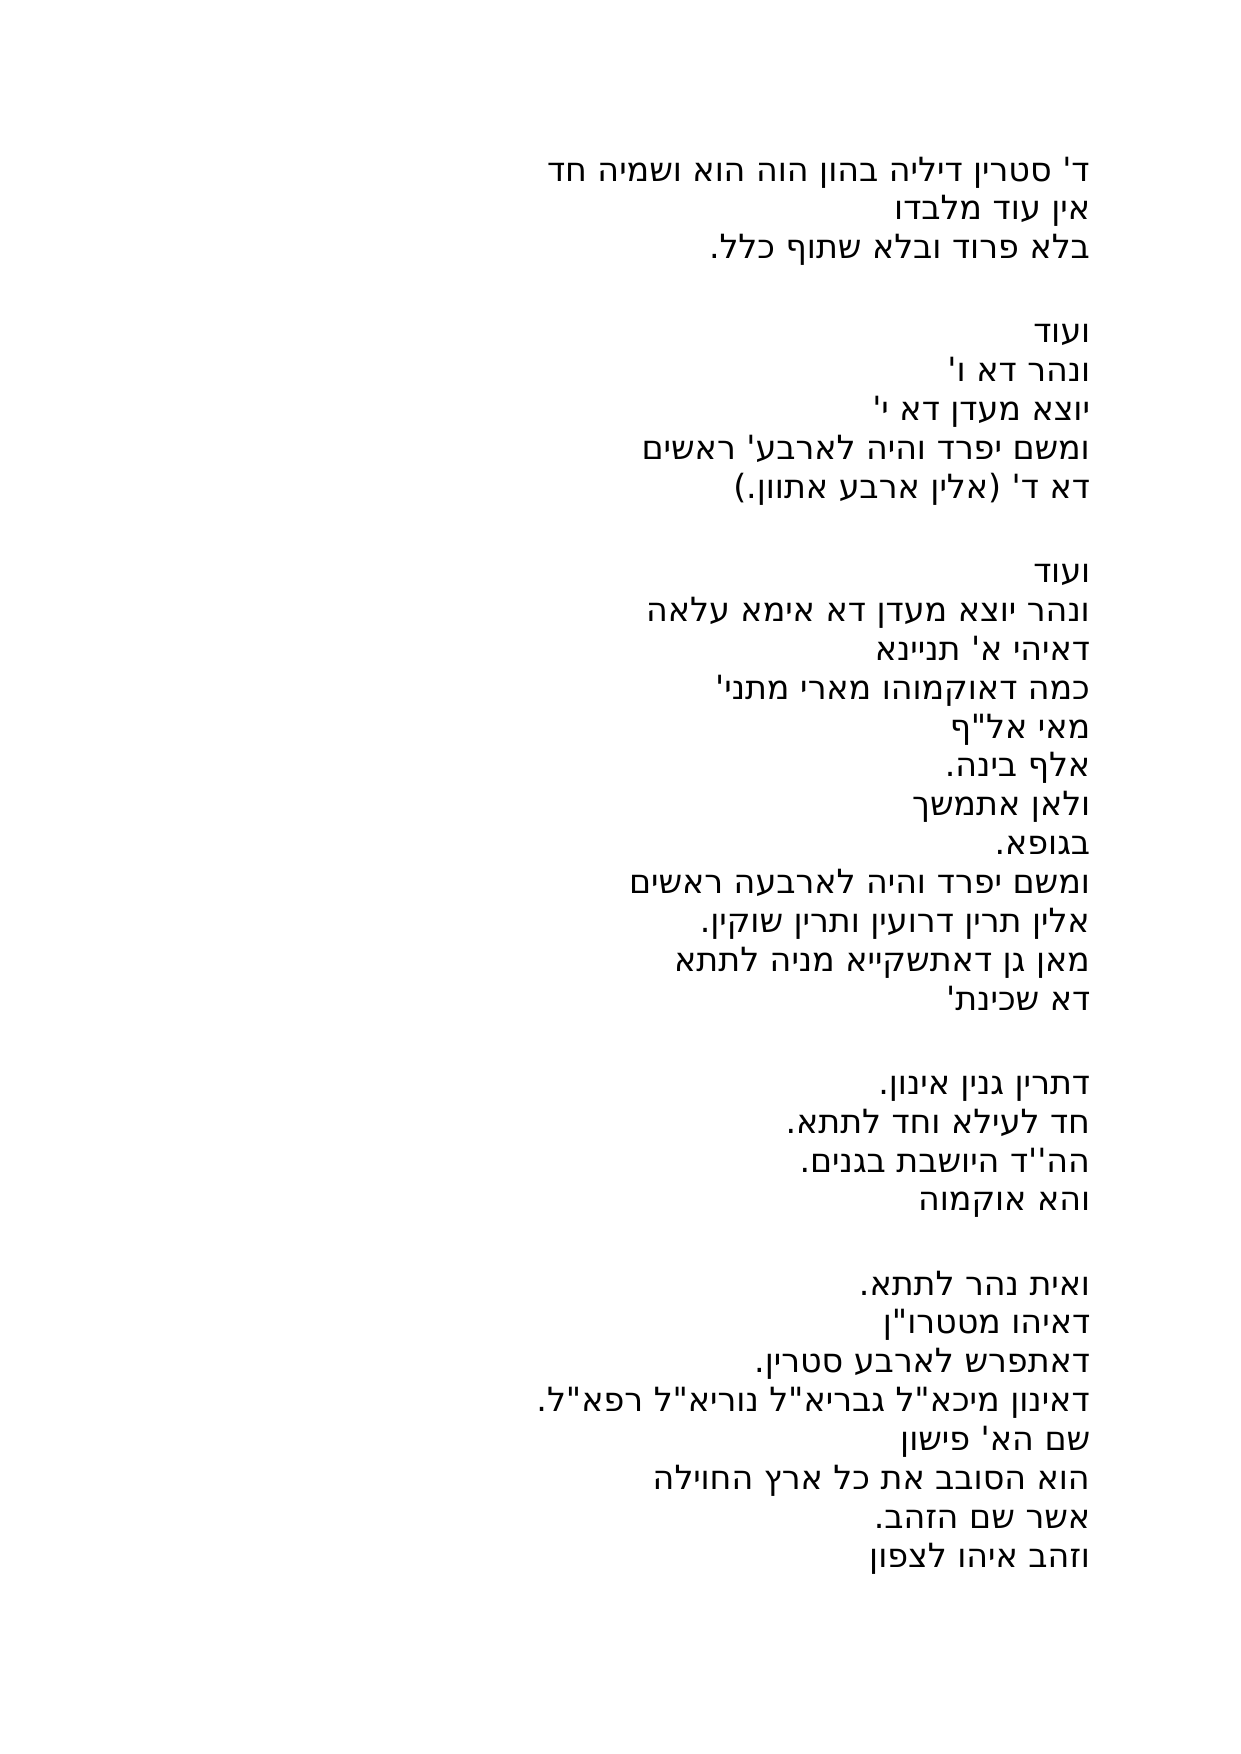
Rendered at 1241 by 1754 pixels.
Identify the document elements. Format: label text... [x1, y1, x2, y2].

text דתרין גנין אינון. חד לעילא וחד לתתא. הה''ד היושבת בגנים. והא אוקמוה [150, 1063, 1090, 1219]
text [150, 1264, 1090, 1575]
text ד' סטרין דיליה בהון הוה הוא ושמיה חד אין עוד מלבדו בלא פרוד ובלא שתוף כלל. [150, 150, 1090, 267]
text ועוד ונהר דא ו' יוצא מעדן דא י' ומשם יפרד והיה לארבע' ראשים דא ד' (אלין ארבע אתוון.) [150, 312, 1090, 506]
text ועוד ונהר יוצא מעדן דא אימא עלאה דאיהי א' תניינא כמה דאוקמוהו מארי מתני' מאי אל"ף אלף בינה. ולאן אתמשך בגופא. ומשם יפרד והיה לארבעה ראשים אלין תרין דרועין ותרין שוקין. מאן גן דאתשקייא מניה לתתא דא שכינת' [150, 552, 1090, 1018]
